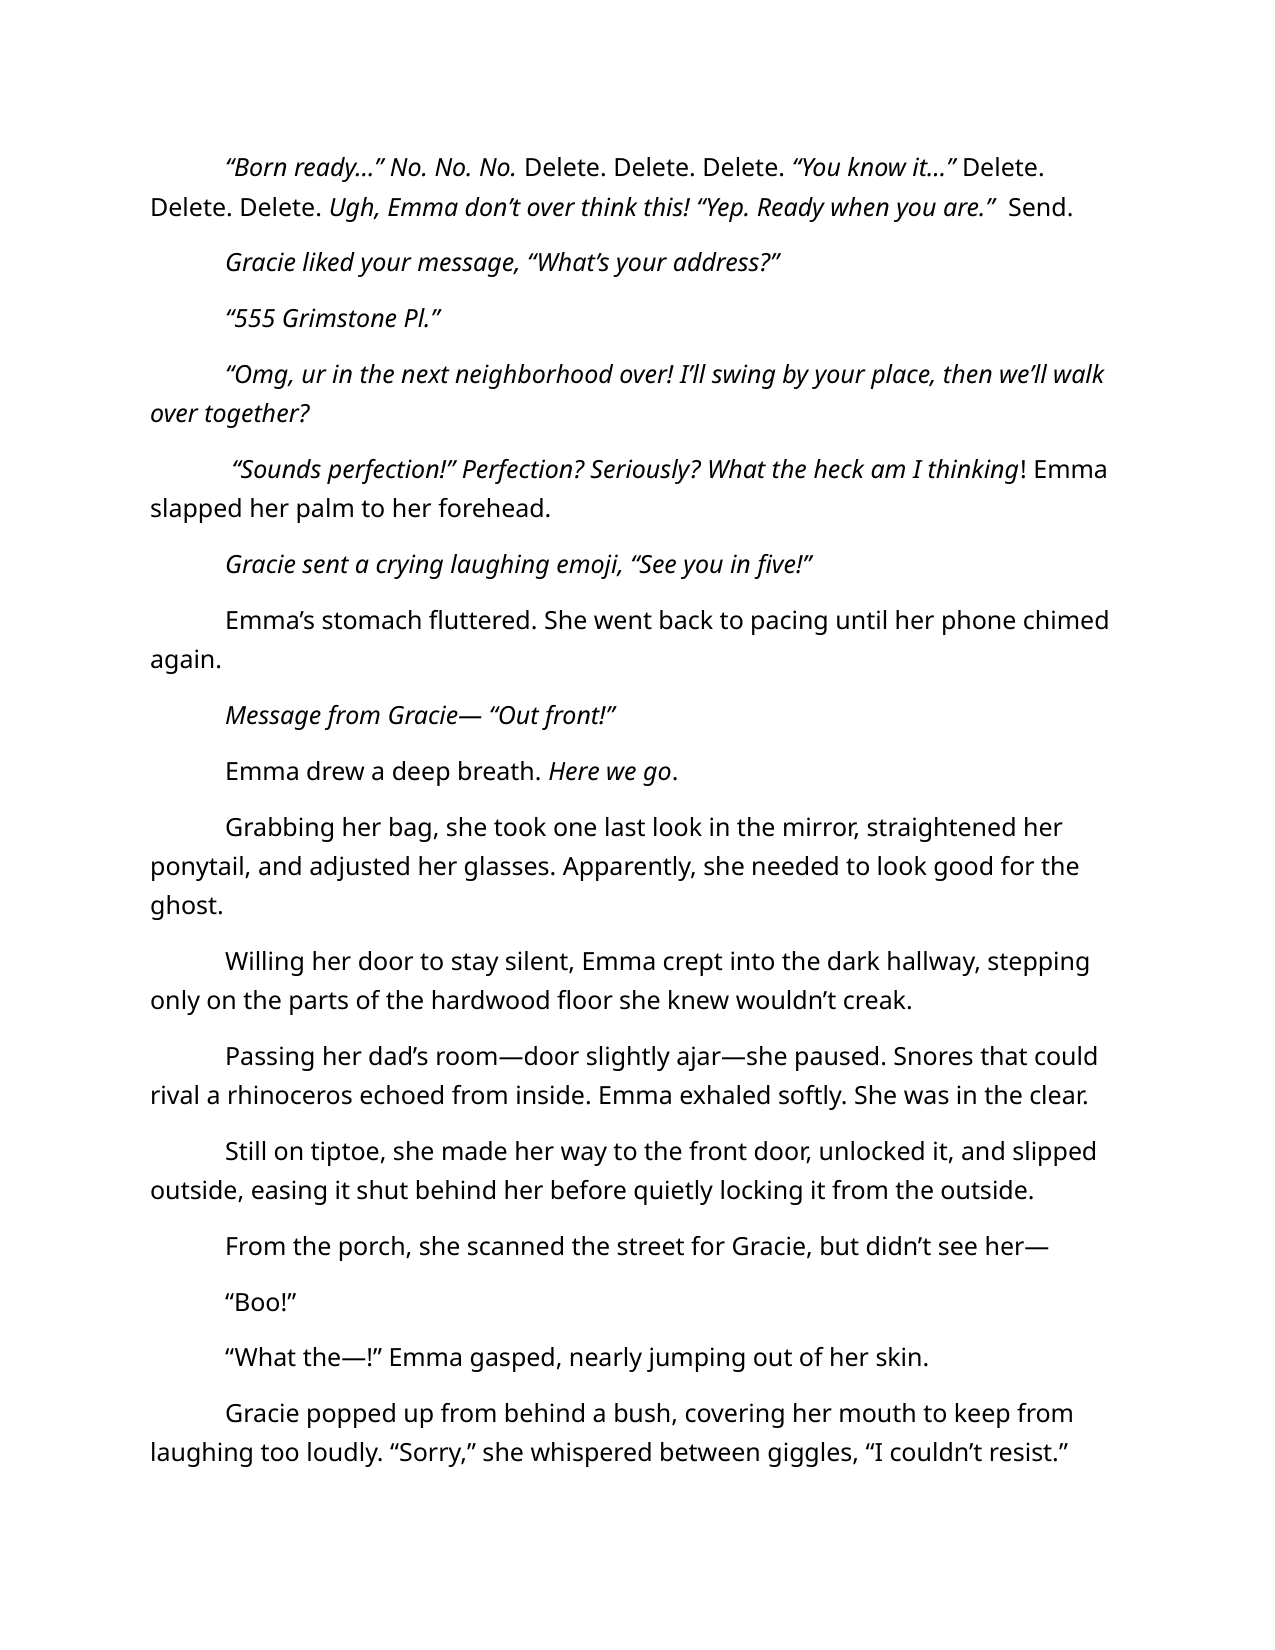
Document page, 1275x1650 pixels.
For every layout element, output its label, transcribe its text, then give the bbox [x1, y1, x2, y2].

text Grabbing her bag, she took one last look in the mirror, straightened her ponytail, and adjusted her glasses. Apparently, she needed to look good for the ghost. [150, 809, 1125, 922]
text “Boo!” [150, 1284, 1125, 1318]
text Gracie sent a crying laughing emoji, “See you in five!” [150, 547, 1125, 581]
text Still on tiptoe, she made her way to the front door, unlocked it, and slipped outside, easing it shut behind her before quietly locking it from the outside. [150, 1133, 1125, 1207]
text Passing her dad’s room—door slightly ajar—she paused. Snores that could rival a rhinoceros echoed from inside. Emma exhaled softly. She was in the clear. [150, 1038, 1125, 1112]
text Message from Gracie— “Out front!” [150, 697, 1125, 732]
text Emma drew a deep breath. Here we go. [150, 753, 1125, 787]
text “Omg, ur in the next neighborhood over! I’ll swing by your place, then we’ll walk over together? [150, 357, 1125, 430]
text Emma’s stomach fluttered. She went back to pacing until her phone chimed again. [150, 602, 1125, 676]
text Gracie liked your message, “What’s your address?” [150, 245, 1125, 279]
text “Born ready…” No. No. No. Delete. Delete. Delete. “You know it…” Delete. Delete. Delete. Ugh, Emma don’t over think this! “Yep. Ready when you are.” Send. [150, 150, 1125, 223]
text From the porch, she scanned the street for Gracie, but didn’t see her— [150, 1228, 1125, 1262]
text Willing her door to stay silent, Emma crept into the dark hallway, stepping only on the parts of the hardwood floor she knew wouldn’t creak. [150, 943, 1125, 1017]
text “555 Grimstone Pl.” [150, 301, 1125, 335]
text Gracie popped up from behind a bush, covering her mouth to keep from laughing too loudly. “Sorry,” she whispered between giggles, “I couldn’t resist.” [150, 1396, 1125, 1469]
text “Sounds perfection!” Perfection? Seriously? What the heck am I thinking! Emma slapped her palm to her forehead. [150, 452, 1125, 525]
text “What the—!” Emma gasped, nearly jumping out of her skin. [150, 1340, 1125, 1374]
